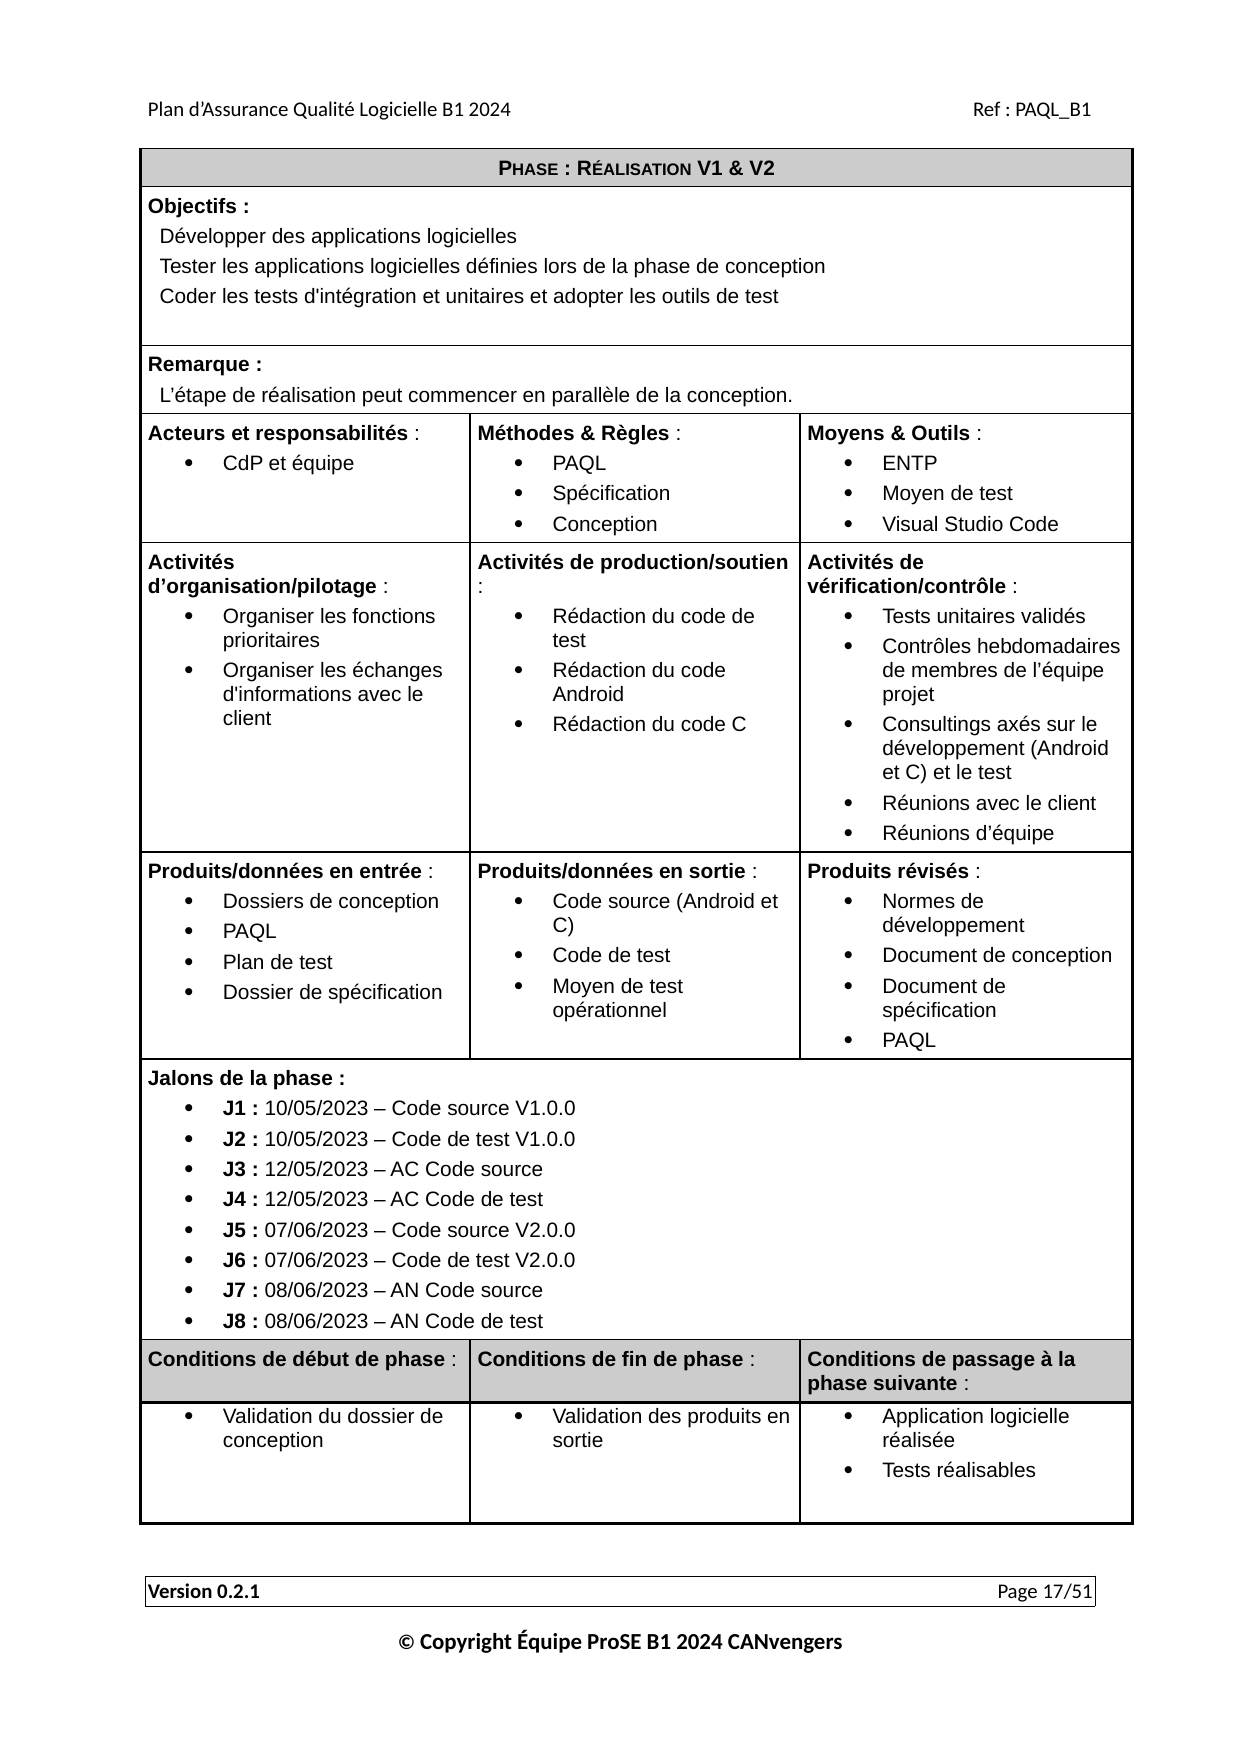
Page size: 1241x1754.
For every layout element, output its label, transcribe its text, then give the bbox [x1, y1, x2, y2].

table_cell Activités de production/soutien : Rédaction du code de test Rédaction du code Android Rédaction du code C [471, 543, 799, 851]
table_cell Conditions de passage à la phase suivante : [801, 1340, 1131, 1401]
table_cell Moyens & Outils : ENTP Moyen de test Visual Studio Code [801, 414, 1131, 542]
table_cell Méthodes & Règles : PAQL Spécification Conception [471, 414, 799, 542]
table_cell Validation des produits en sortie [471, 1404, 799, 1522]
table_cell Application logicielle réalisée Tests réalisables [801, 1404, 1131, 1522]
table_cell Produits révisés : Normes de développement Document de conception Document de spécification PAQL [801, 853, 1131, 1058]
table_cell Conditions de fin de phase : [471, 1340, 799, 1401]
table_cell Jalons de la phase : J1 : 10/05/2023 – Code source V1.0.0 J2 : 10/05/2023 – Code de test V1.0.0 J3 : 12/05/2023 – AC Code source J4 : 12/05/2023 – AC Code de test J5 : 07/06/2023 – Code source V2.0.0 J6 : 07/06/2023 – Code de test V2.0.0 J7 : 08/06/2023 – AN Code source J8 : 08/06/2023 – AN Code de test [142, 1060, 1131, 1339]
table_cell Activités de vérification/contrôle : Tests unitaires validés Contrôles hebdomadaires de membres de l’équipe projet Consultings axés sur le développement (Android et C) et le test Réunions avec le client Réunions d’équipe [801, 543, 1131, 851]
table_cell Objectifs : Développer des applications logicielles Tester les applications logicielles définies lors de la phase de conception Coder les tests d'intégration et unitaires et adopter les outils de test [142, 187, 1131, 344]
table_cell Activités d’organisation/pilotage : Organiser les fonctions prioritaires Organiser les échanges d'informations avec le client [142, 543, 469, 851]
table_cell Validation du dossier de conception [142, 1404, 469, 1522]
table_cell Acteurs et responsabilités : CdP et équipe [142, 414, 469, 542]
table_cell Produits/données en sortie : Code source (Android et C) Code de test Moyen de test opérationnel [471, 853, 799, 1058]
table_cell Conditions de début de phase : [142, 1340, 469, 1401]
table_header Phase : Réalisation V1 & V2 [142, 149, 1131, 186]
table_cell Produits/données en entrée : Dossiers de conception PAQL Plan de test Dossier de spécification [142, 853, 469, 1058]
table_cell Remarque : L’étape de réalisation peut commencer en parallèle de la conception. [142, 346, 1131, 413]
